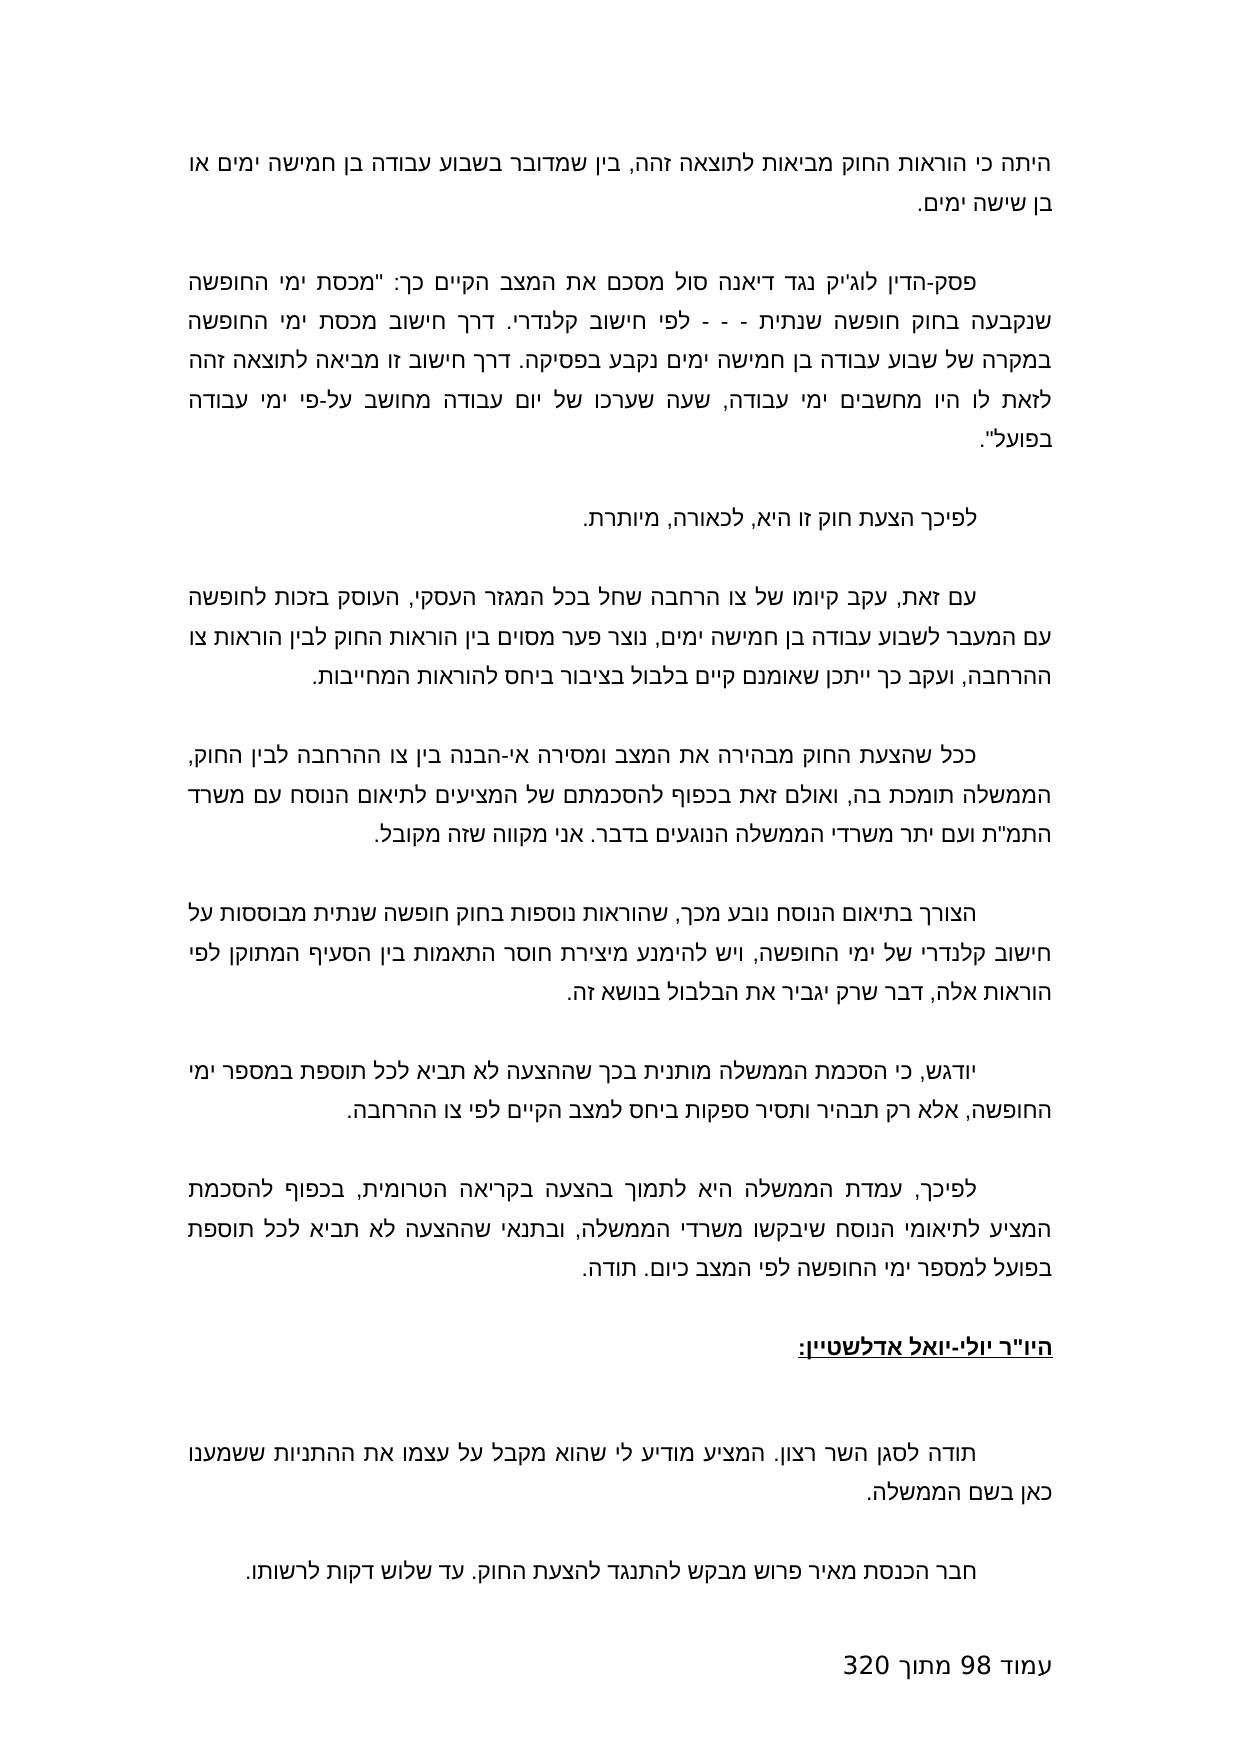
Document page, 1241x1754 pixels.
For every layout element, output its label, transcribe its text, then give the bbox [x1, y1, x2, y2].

text היו"ר יולי-יואל אדלשטיין: [187, 1334, 1053, 1361]
text הצורך בתיאום הנוסח נובע מכך, שהוראות נוספות בחוק חופשה שנתית מבוססות על חישוב קלנדרי של ימי החופשה, ויש להימנע מיצירת חוסר התאמות בין הסעיף המתוקן לפי הוראות אלה, דבר שרק יגביר את הבלבול בנושא זה. [187, 900, 1053, 1005]
text לפיכך, עמדת הממשלה היא לתמוך בהצעה בקריאה הטרומית, בכפוף להסכמת המציע לתיאומי הנוסח שיבקשו משרדי הממשלה, ובתנאי שההצעה לא תביא לכל תוספת בפועל למספר ימי החופשה לפי המצב כיום. תודה. [187, 1176, 1053, 1282]
text חבר הכנסת מאיר פרוש מבקש להתנגד להצעת החוק. עד שלוש דקות לרשותו. [187, 1558, 1053, 1584]
text לפיכך הצעת חוק זו היא, לכאורה, מיותרת. [187, 505, 1053, 532]
text פסק-הדין לוג'יק נגד דיאנה סול מסכם את המצב הקיים כך: "מכסת ימי החופשה שנקבעה בחוק חופשה שנתית - - - לפי חישוב קלנדרי. דרך חישוב מכסת ימי החופשה במקרה של שבוע עבודה בן חמישה ימים נקבע בפסיקה. דרך חישוב זו מביאה לתוצאה זהה לזאת לו היו מחשבים ימי עבודה, שעה שערכו של יום עבודה מחושב על-פי ימי עבודה בפועל". [187, 268, 1053, 453]
text יודגש, כי הסכמת הממשלה מותנית בכך שההצעה לא תביא לכל תוספת במספר ימי החופשה, אלא רק תבהיר ותסיר ספקות ביחס למצב הקיים לפי צו ההרחבה. [187, 1058, 1053, 1124]
text עם זאת, עקב קיומו של צו הרחבה שחל בכל המגזר העסקי, העוסק בזכות לחופשה עם המעבר לשבוע עבודה בן חמישה ימים, נוצר פער מסוים בין הוראות החוק לבין הוראות צו ההרחבה, ועקב כך ייתכן שאומנם קיים בלבול בציבור ביחס להוראות המחייבות. [187, 584, 1053, 689]
text תודה לסגן השר רצון. המציע מודיע לי שהוא מקבל על עצמו את ההתניות ששמענו כאן בשם הממשלה. [187, 1440, 1053, 1506]
text ככל שהצעת החוק מבהירה את המצב ומסירה אי-הבנה בין צו ההרחבה לבין החוק, הממשלה תומכת בה, ואולם זאת בכפוף להסכמתם של המציעים לתיאום הנוסח עם משרד התמ"ת ועם יתר משרדי הממשלה הנוגעים בדבר. אני מקווה שזה מקובל. [187, 742, 1053, 847]
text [187, 150, 1053, 216]
